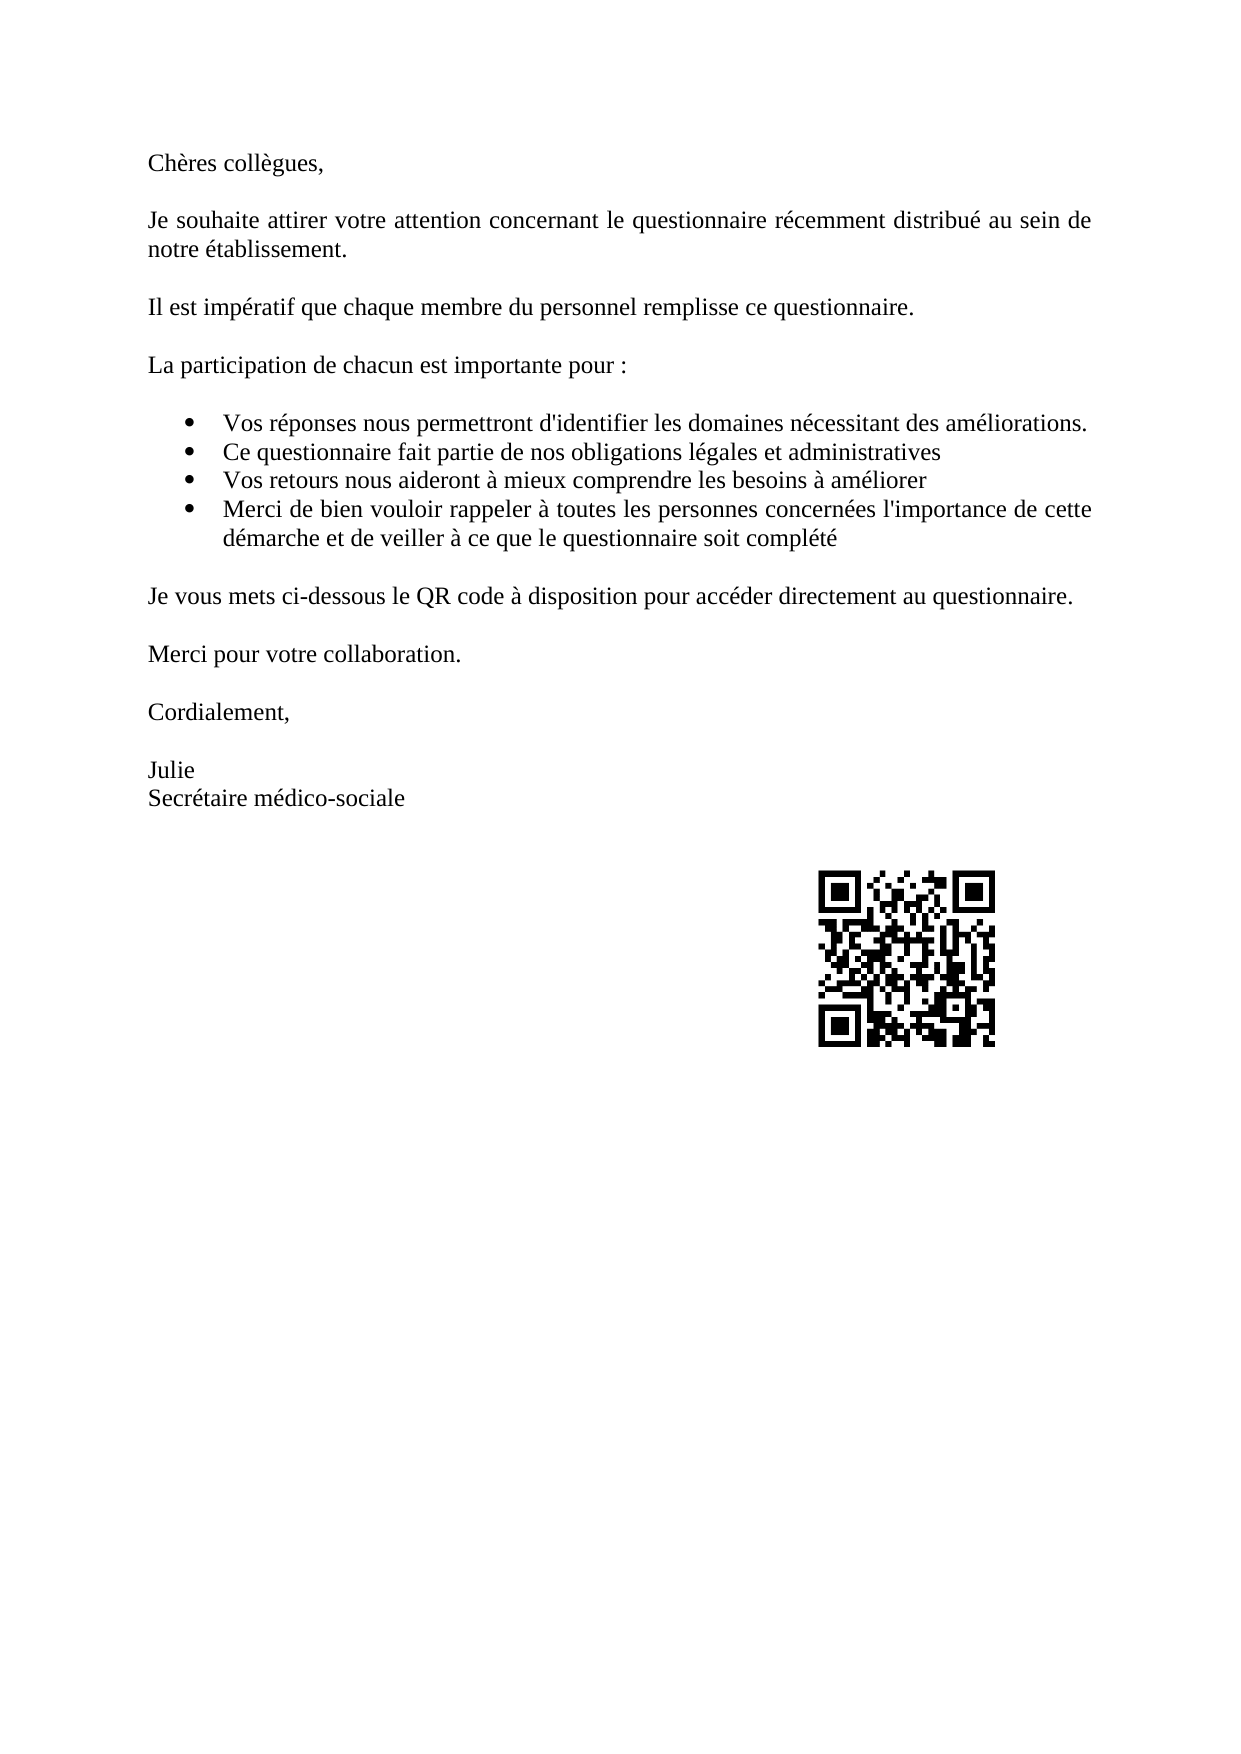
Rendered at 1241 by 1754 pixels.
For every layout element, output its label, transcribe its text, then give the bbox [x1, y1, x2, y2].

list Vos réponses nous permettront d'identifier les domaines nécessitant des améliorations. [185, 408, 1092, 437]
text Je vous mets ci-dessous le QR code à disposition pour accéder directement au questionnaire. [148, 581, 1092, 610]
text La participation de chacun est importante pour : [148, 350, 1092, 379]
text Il est impératif que chaque membre du personnel remplisse ce questionnaire. [148, 292, 1092, 321]
text Cordialement, [148, 697, 1092, 726]
picture [812, 864, 1001, 1053]
text Je souhaite attirer votre attention concernant le questionnaire récemment distribué au sein de notre établissement. [148, 206, 1092, 263]
text Merci pour votre collaboration. [148, 639, 1092, 668]
list Vos retours nous aideront à mieux comprendre les besoins à améliorer [185, 466, 1092, 494]
text Julie Secrétaire médico-sociale [148, 755, 1092, 812]
text Chères collègues, [148, 148, 1092, 176]
list Ce questionnaire fait partie de nos obligations légales et administratives [185, 437, 1092, 466]
list Merci de bien vouloir rappeler à toutes les personnes concernées l'importance de cette démarche et de veiller à ce que le questionnaire soit complété [185, 494, 1092, 552]
